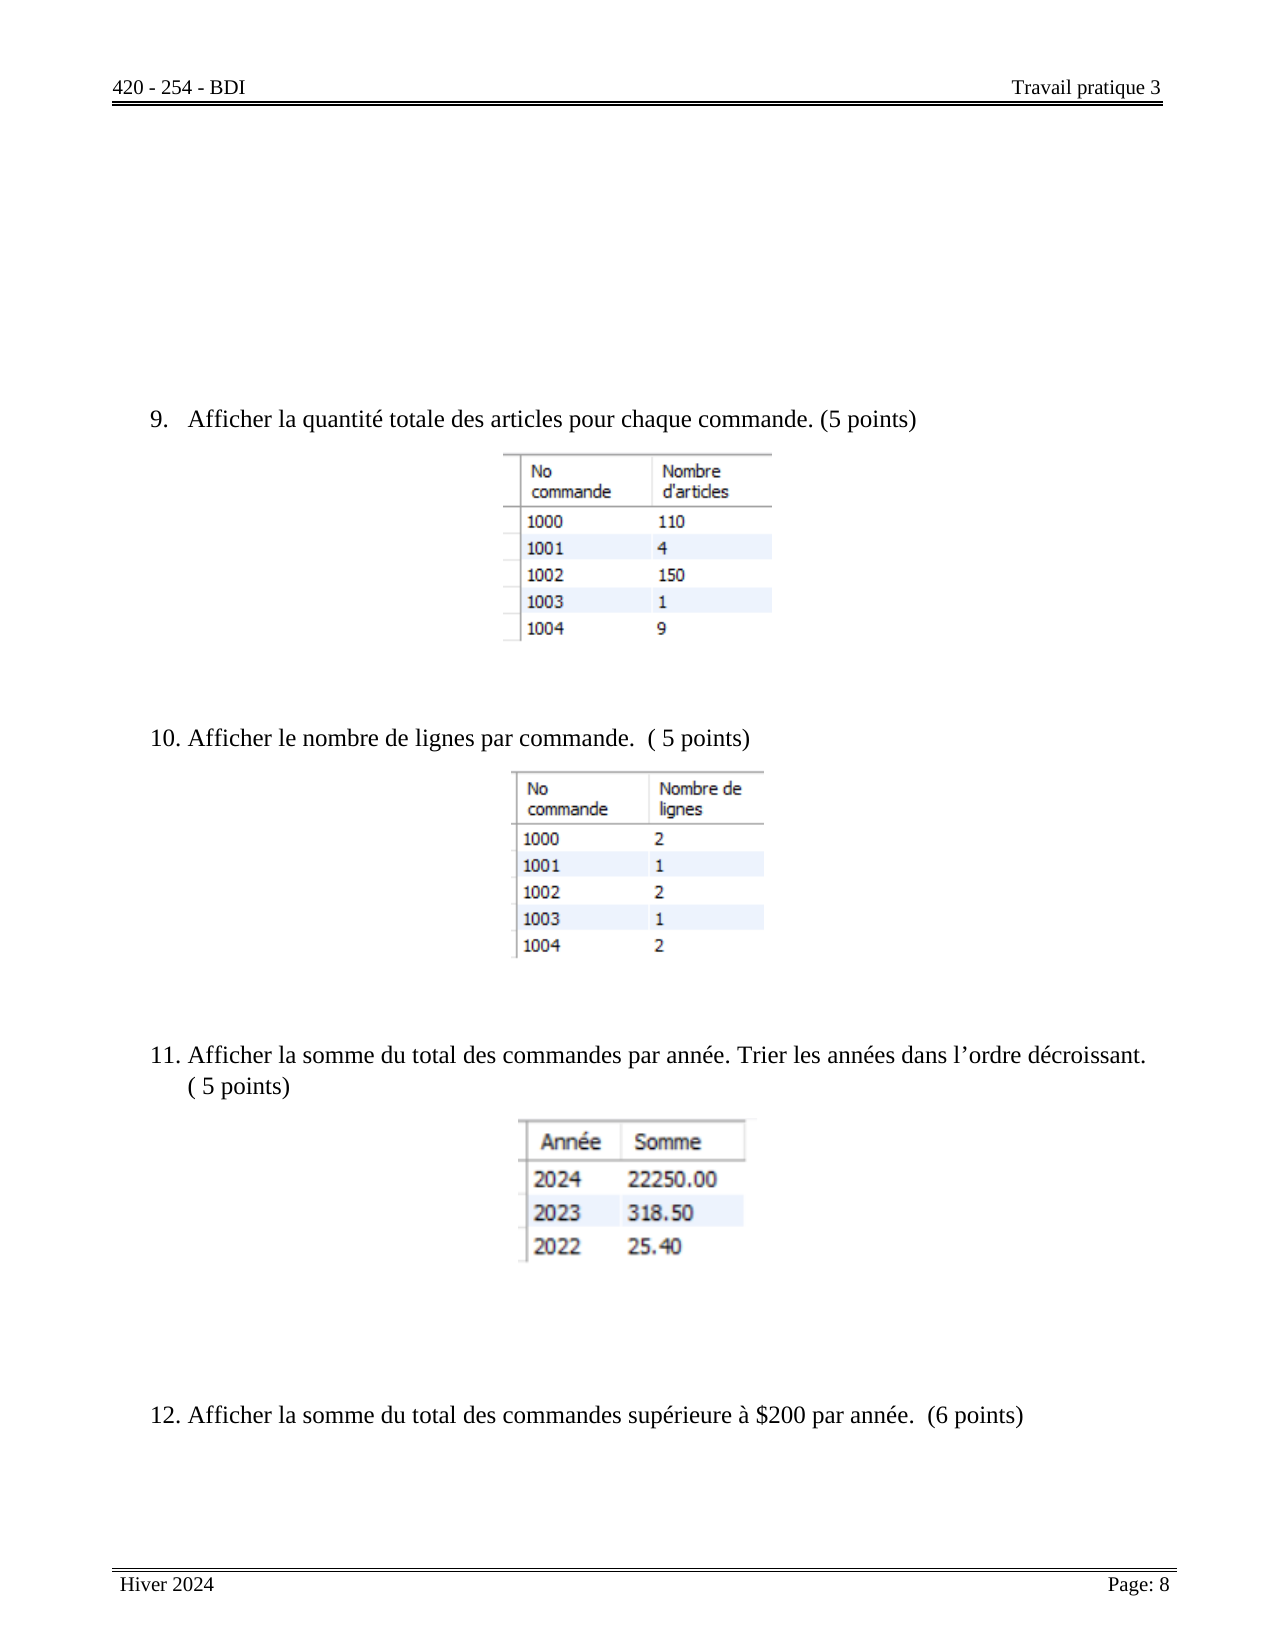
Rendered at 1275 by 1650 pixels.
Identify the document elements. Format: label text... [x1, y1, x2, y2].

list Afficher la somme du total des commandes supérieure à $200 par année. (6 points) [150, 1400, 1163, 1429]
picture [518, 1118, 758, 1287]
picture [511, 770, 764, 974]
list Afficher la somme du total des commandes par année. Trier les années dans l’ordre décroissant. ( 5 points) [150, 1040, 1163, 1100]
list Afficher le nombre de lignes par commande. ( 5 points) [150, 723, 1163, 752]
picture [503, 452, 772, 657]
list Afficher la quantité totale des articles pour chaque commande. (5 points) [150, 404, 1163, 433]
